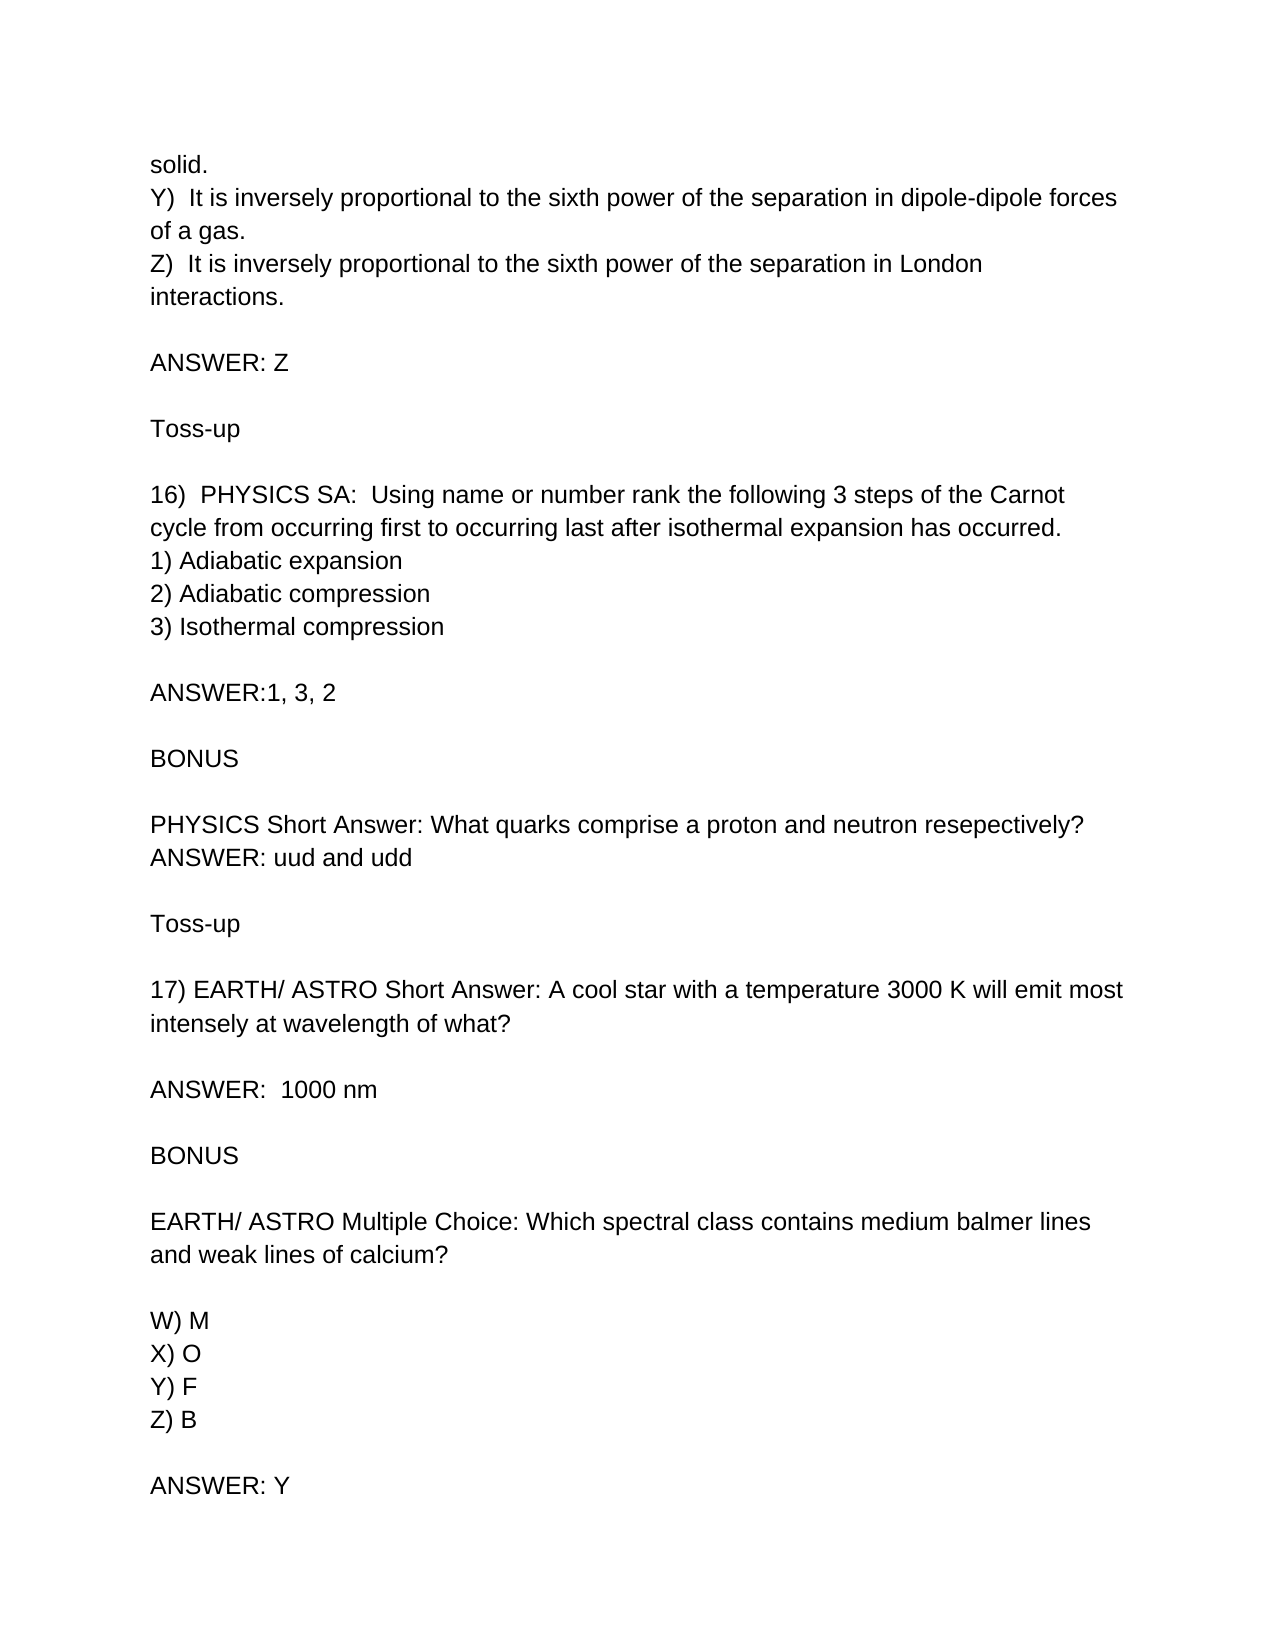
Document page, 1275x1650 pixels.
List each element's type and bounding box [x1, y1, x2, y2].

text [150, 150, 1125, 1499]
